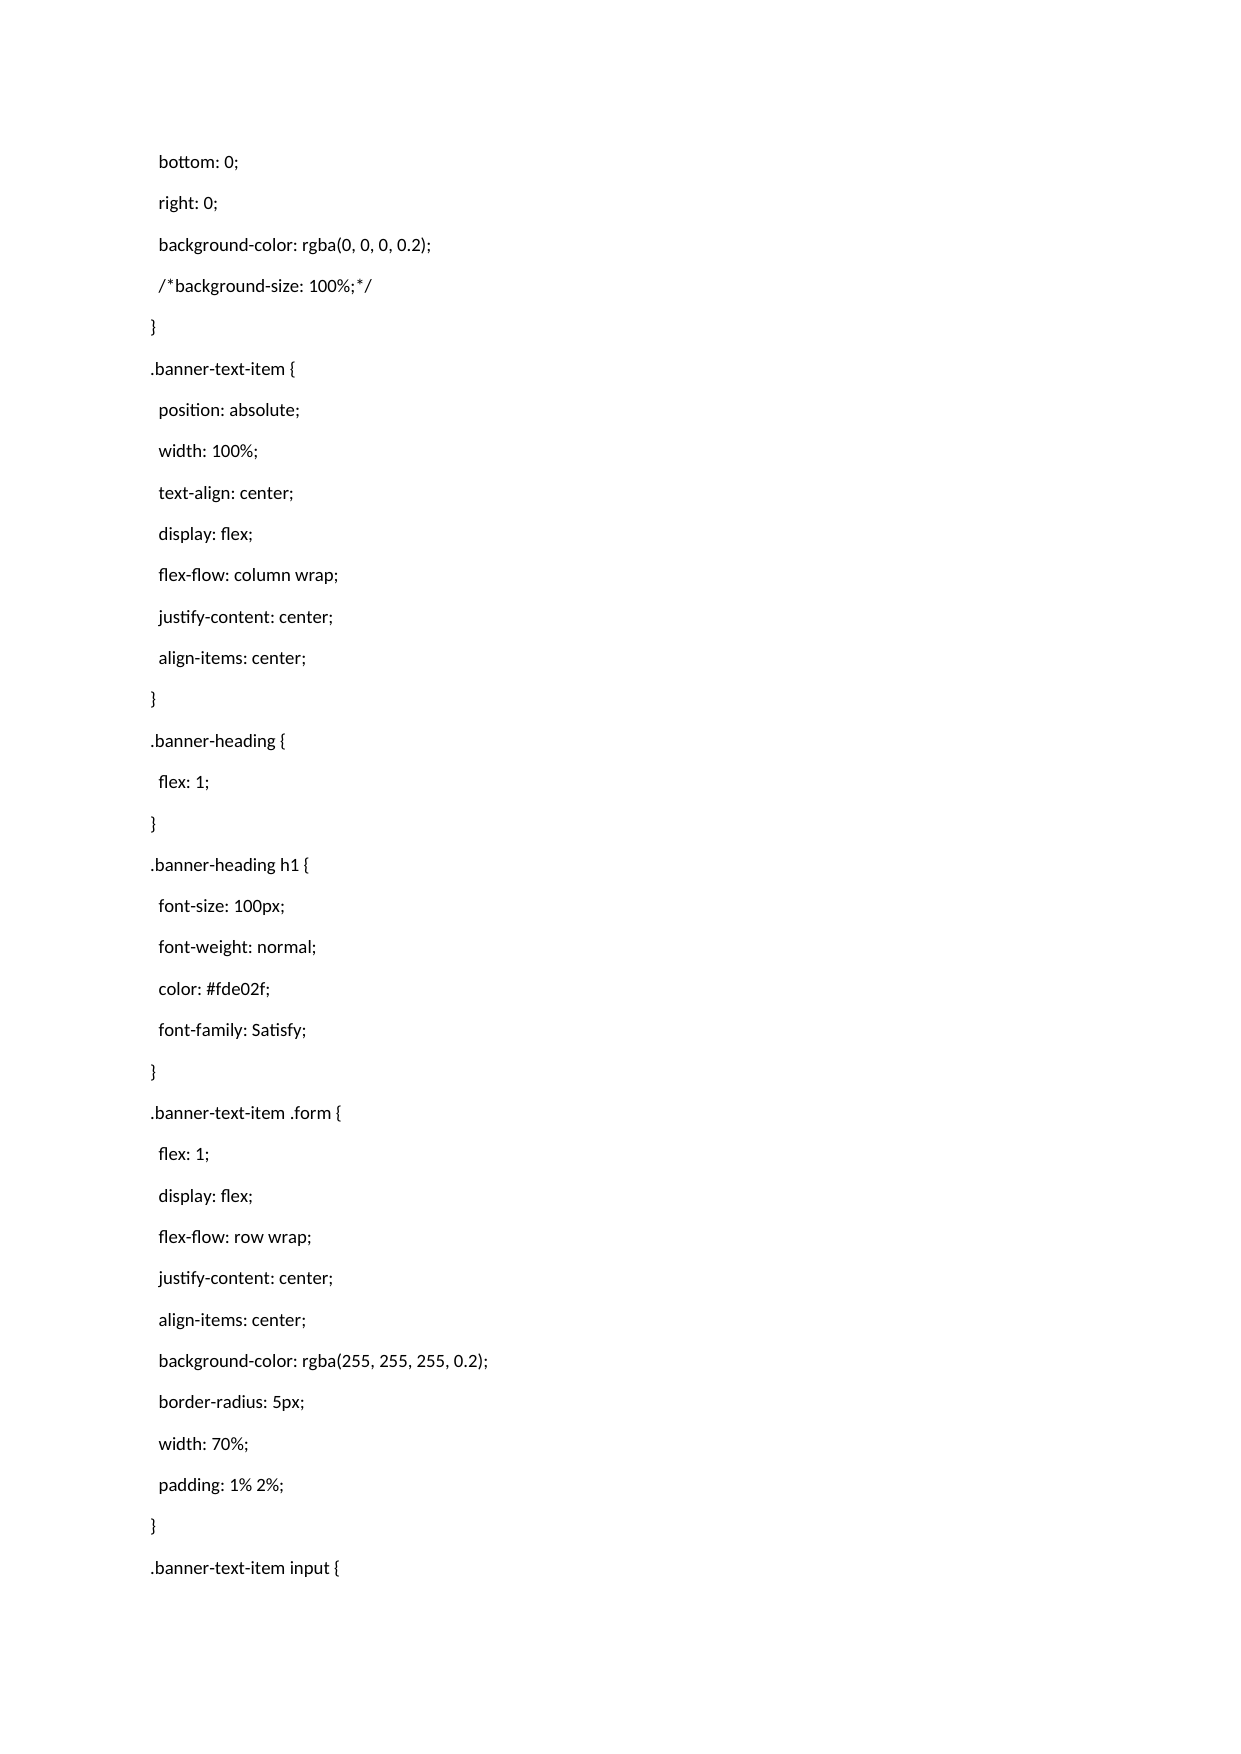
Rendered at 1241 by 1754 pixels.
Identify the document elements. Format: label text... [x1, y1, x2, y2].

text background-color: rgba(0, 0, 0, 0.2); [150, 233, 1090, 256]
text align-items: center; [150, 1308, 1090, 1331]
text font-weight: normal; [150, 936, 1090, 959]
text /*background-size: 100%;*/ [150, 274, 1090, 297]
text .banner-text-item .form { [150, 1101, 1090, 1124]
text color: #fde02f; [150, 977, 1090, 1000]
text font-family: Satisfy; [150, 1018, 1090, 1041]
text .banner-text-item input { [150, 1556, 1090, 1579]
text text-align: center; [150, 481, 1090, 504]
text right: 0; [150, 191, 1090, 214]
text position: absolute; [150, 398, 1090, 421]
text display: flex; [150, 1184, 1090, 1207]
text flex: 1; [150, 1142, 1090, 1165]
text border-radius: 5px; [150, 1391, 1090, 1413]
text } [150, 812, 1090, 834]
text bottom: 0; [150, 150, 1090, 173]
text justify-content: center; [150, 605, 1090, 628]
text } [150, 315, 1090, 338]
text } [150, 688, 1090, 711]
text justify-content: center; [150, 1267, 1090, 1289]
text display: flex; [150, 522, 1090, 545]
text background-color: rgba(255, 255, 255, 0.2); [150, 1349, 1090, 1372]
text width: 70%; [150, 1432, 1090, 1455]
text flex: 1; [150, 770, 1090, 793]
text padding: 1% 2%; [150, 1473, 1090, 1496]
text font-size: 100px; [150, 894, 1090, 917]
text } [150, 1515, 1090, 1538]
text .banner-text-item { [150, 357, 1090, 380]
text .banner-heading { [150, 729, 1090, 752]
text } [150, 1060, 1090, 1083]
text width: 100%; [150, 439, 1090, 462]
text flex-flow: column wrap; [150, 563, 1090, 586]
text align-items: center; [150, 646, 1090, 669]
text .banner-heading h1 { [150, 853, 1090, 876]
text flex-flow: row wrap; [150, 1225, 1090, 1248]
